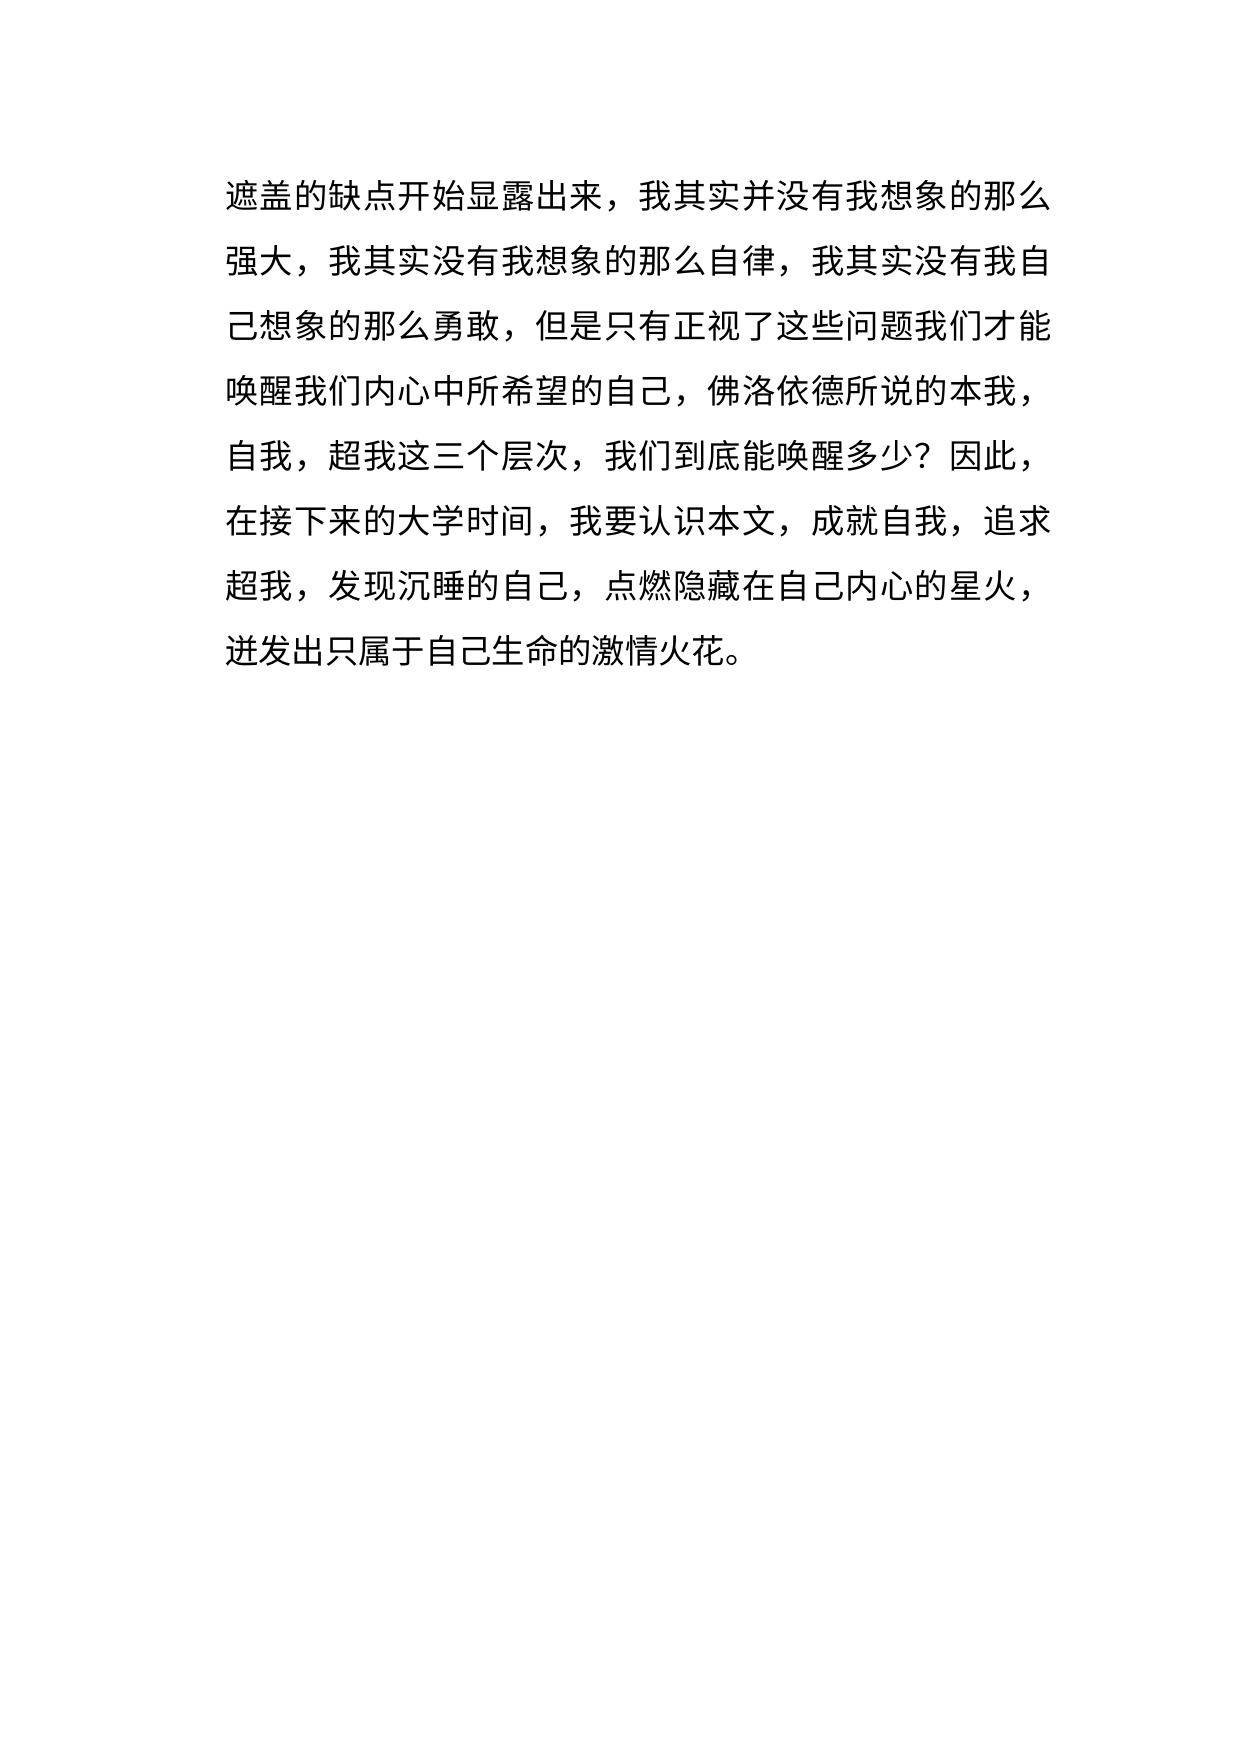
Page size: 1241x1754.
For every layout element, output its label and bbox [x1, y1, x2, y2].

list [225, 162, 1053, 682]
